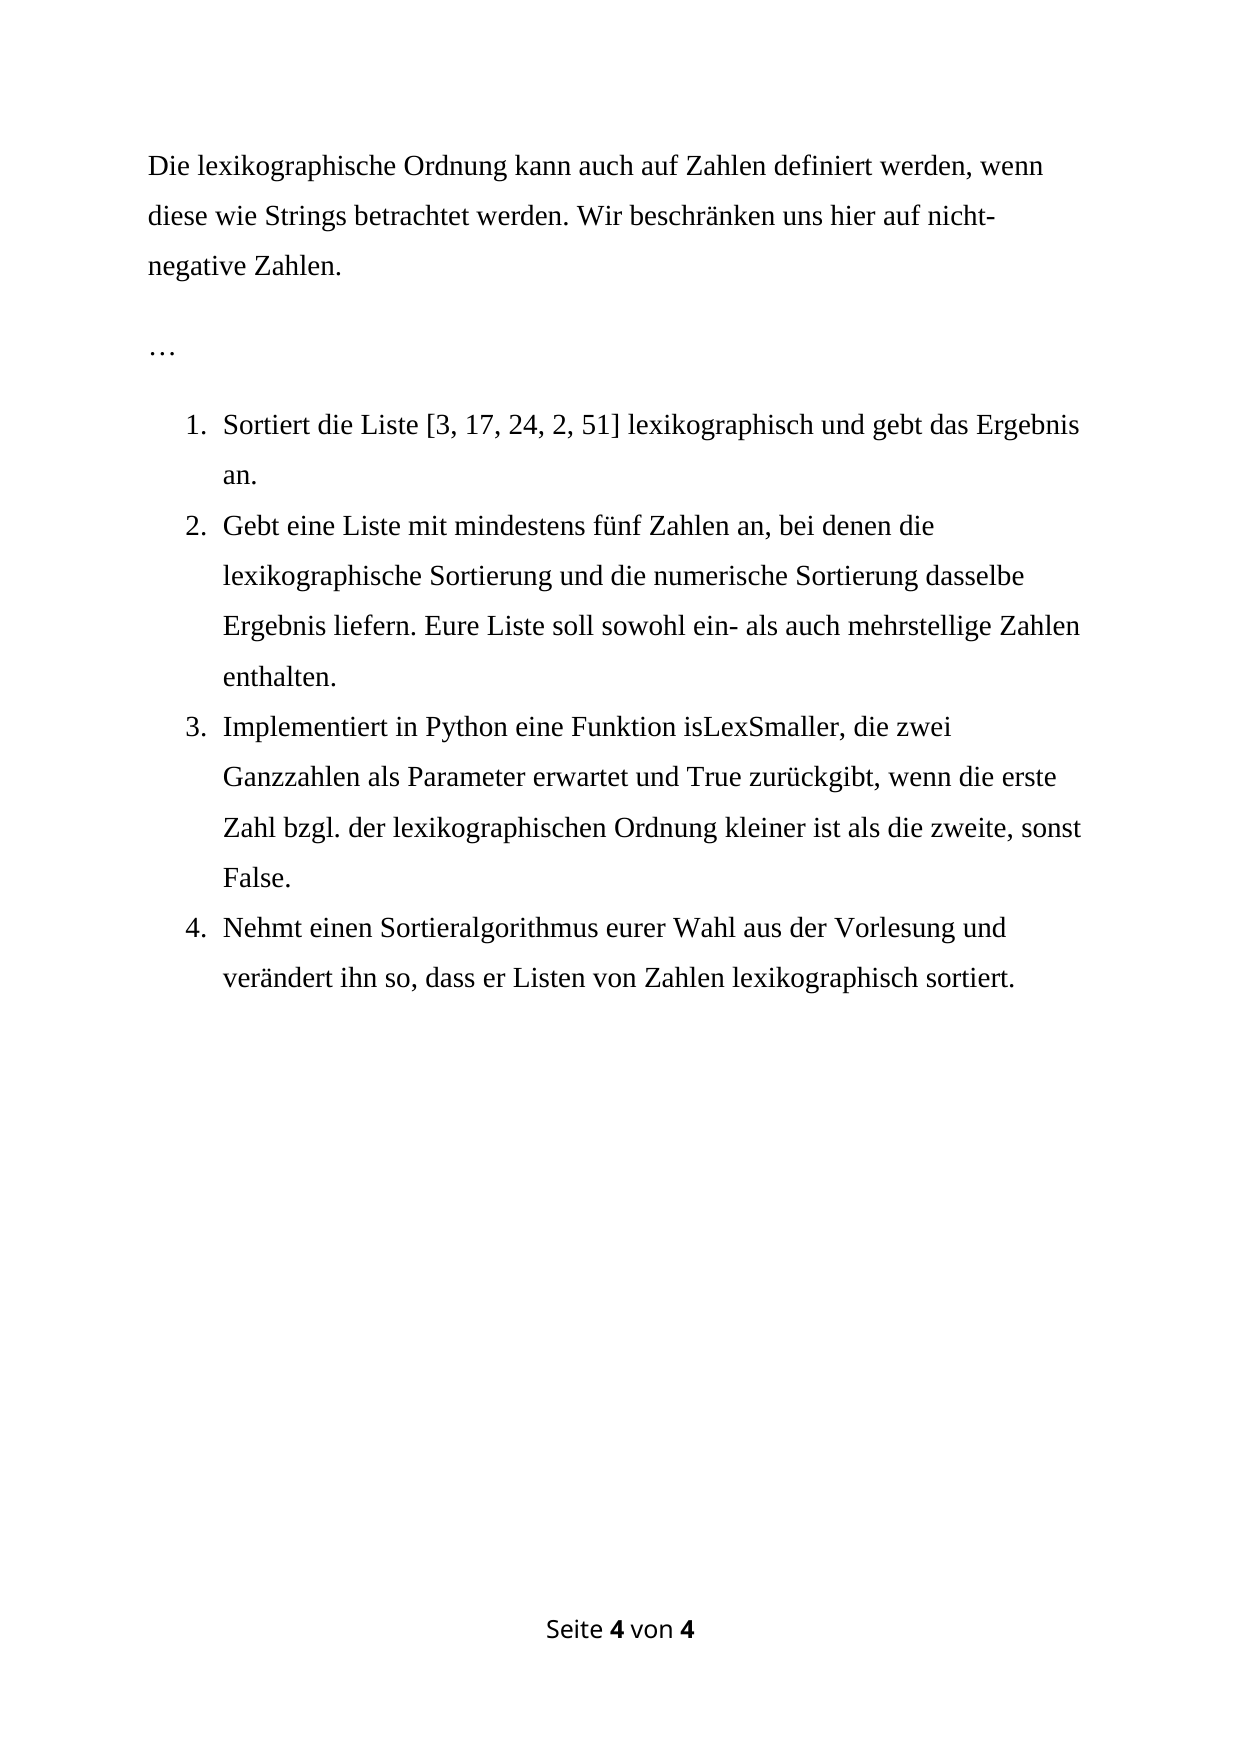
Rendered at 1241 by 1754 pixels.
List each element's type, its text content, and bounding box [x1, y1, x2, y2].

text Die lexikographische Ordnung kann auch auf Zahlen definiert werden, wenn diese wie Strings betrachtet werden. Wir beschränken uns hier auf nicht-negative Zahlen. [148, 148, 1093, 282]
list Implementiert in Python eine Funktion isLexSmaller, die zwei Ganzzahlen als Parameter erwartet und True zurückgibt, wenn die erste Zahl bzgl. der lexikographischen Ordnung kleiner ist als die zweite, sonst False. [185, 709, 1093, 893]
list Nehmt einen Sortieralgorithmus eurer Wahl aus der Vorlesung und verändert ihn so, dass er Listen von Zahlen lexikographisch sortiert. [185, 910, 1093, 994]
list Sortiert die Liste [3, 17, 24, 2, 51] lexikographisch und gebt das Ergebnis an. [185, 407, 1093, 491]
text … [148, 328, 1093, 361]
list Gebt eine Liste mit mindestens fünf Zahlen an, bei denen die lexikographische Sortierung und die numerische Sortierung dasselbe Ergebnis liefern. Eure Liste soll sowohl ein- als auch mehrstellige Zahlen enthalten. [185, 508, 1093, 692]
